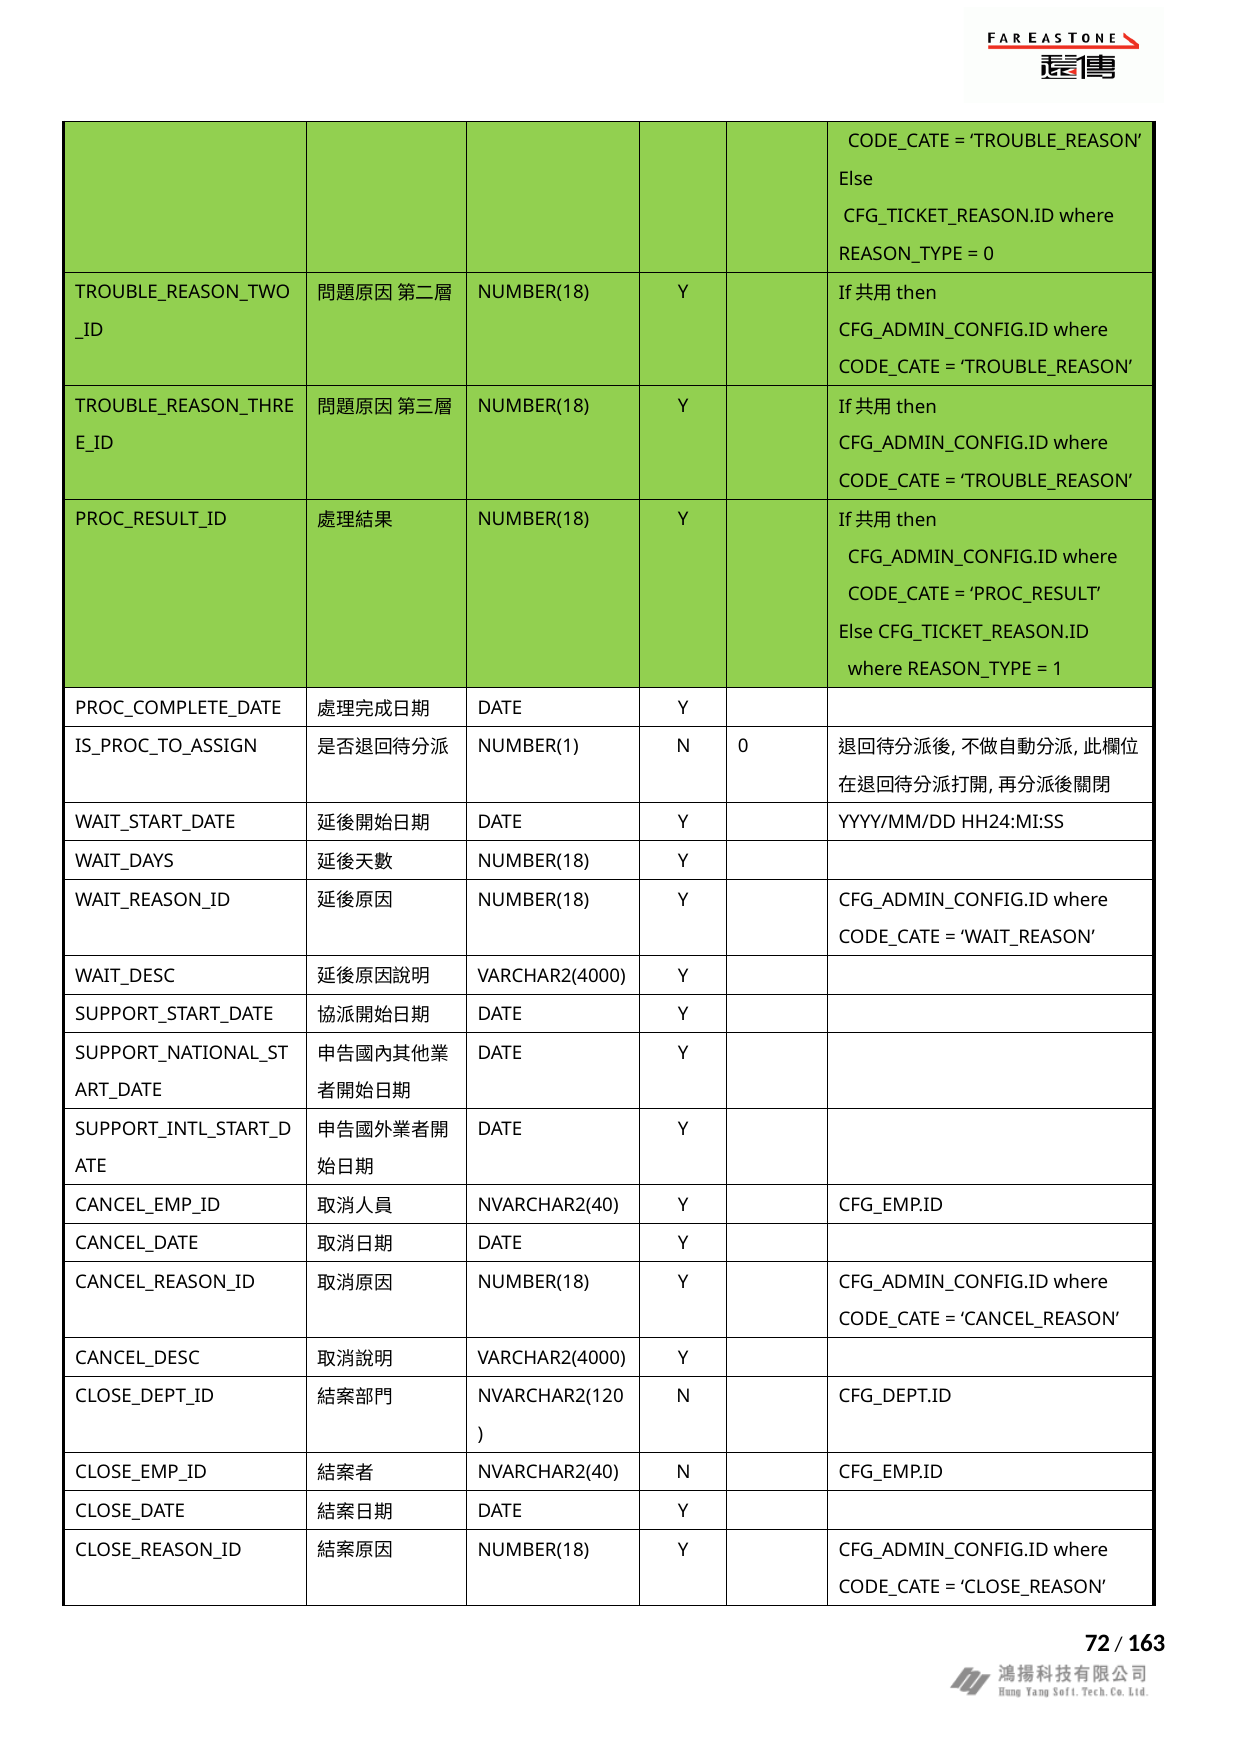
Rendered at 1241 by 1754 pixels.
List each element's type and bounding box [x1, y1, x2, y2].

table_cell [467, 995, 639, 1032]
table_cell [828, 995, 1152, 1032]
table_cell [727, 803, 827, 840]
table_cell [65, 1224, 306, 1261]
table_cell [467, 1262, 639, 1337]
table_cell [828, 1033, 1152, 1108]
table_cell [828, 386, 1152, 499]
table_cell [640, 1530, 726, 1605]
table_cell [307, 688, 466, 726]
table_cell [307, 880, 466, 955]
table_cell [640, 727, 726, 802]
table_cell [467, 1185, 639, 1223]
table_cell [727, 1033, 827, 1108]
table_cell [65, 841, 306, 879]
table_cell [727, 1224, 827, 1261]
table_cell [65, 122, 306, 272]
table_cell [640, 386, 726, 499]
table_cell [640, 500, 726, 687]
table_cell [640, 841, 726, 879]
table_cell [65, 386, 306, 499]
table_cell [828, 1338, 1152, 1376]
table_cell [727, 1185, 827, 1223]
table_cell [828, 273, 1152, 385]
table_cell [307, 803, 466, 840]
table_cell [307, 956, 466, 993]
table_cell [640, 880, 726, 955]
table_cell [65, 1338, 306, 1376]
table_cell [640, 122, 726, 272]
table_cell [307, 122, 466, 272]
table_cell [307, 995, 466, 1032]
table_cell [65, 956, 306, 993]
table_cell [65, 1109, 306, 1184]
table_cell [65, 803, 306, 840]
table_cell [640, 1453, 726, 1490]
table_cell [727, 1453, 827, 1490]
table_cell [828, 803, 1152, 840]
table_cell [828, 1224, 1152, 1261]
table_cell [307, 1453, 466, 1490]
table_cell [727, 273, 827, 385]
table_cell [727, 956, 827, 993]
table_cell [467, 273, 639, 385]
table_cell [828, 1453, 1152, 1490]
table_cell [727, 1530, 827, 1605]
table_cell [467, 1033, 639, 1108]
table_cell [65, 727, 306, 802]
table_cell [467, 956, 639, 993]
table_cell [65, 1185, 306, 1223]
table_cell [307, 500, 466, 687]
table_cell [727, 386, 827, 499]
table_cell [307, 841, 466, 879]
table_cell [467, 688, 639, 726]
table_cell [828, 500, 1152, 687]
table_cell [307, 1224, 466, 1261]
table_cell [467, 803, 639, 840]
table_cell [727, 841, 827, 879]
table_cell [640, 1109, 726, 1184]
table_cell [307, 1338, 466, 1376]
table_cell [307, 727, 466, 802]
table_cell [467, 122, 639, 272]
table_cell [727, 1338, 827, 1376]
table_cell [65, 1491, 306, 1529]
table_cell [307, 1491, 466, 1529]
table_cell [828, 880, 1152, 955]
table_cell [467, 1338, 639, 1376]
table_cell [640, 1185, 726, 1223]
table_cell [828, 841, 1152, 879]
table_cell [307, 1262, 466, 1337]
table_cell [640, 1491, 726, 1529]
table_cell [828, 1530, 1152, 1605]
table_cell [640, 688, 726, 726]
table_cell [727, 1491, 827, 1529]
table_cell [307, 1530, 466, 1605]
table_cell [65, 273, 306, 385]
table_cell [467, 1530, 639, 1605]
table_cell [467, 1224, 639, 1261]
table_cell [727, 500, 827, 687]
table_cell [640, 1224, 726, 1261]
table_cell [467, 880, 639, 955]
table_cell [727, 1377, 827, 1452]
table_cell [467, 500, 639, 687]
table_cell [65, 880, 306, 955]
picture [944, 1655, 1154, 1703]
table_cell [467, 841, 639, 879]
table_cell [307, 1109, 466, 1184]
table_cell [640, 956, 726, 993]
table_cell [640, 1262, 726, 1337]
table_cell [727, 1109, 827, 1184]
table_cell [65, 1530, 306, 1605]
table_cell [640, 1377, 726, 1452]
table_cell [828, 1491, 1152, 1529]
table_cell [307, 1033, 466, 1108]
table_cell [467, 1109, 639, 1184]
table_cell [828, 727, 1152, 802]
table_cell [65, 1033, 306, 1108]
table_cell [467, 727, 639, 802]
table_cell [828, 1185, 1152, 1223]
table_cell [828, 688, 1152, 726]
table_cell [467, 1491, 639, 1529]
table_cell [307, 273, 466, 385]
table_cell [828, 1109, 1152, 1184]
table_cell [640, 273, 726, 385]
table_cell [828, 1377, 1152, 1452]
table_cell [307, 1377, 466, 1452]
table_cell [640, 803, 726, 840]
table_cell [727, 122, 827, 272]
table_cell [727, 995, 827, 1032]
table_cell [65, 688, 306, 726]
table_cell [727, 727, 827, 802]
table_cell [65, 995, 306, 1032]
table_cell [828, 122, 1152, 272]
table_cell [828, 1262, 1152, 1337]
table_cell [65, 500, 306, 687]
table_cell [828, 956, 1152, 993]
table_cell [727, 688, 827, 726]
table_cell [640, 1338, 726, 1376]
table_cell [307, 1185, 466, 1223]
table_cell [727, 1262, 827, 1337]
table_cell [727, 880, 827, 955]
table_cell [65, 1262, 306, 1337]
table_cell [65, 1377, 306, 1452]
picture [963, 7, 1164, 103]
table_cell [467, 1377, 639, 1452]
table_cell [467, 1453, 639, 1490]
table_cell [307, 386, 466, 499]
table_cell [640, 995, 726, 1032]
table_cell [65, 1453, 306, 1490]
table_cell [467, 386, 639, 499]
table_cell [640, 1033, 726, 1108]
